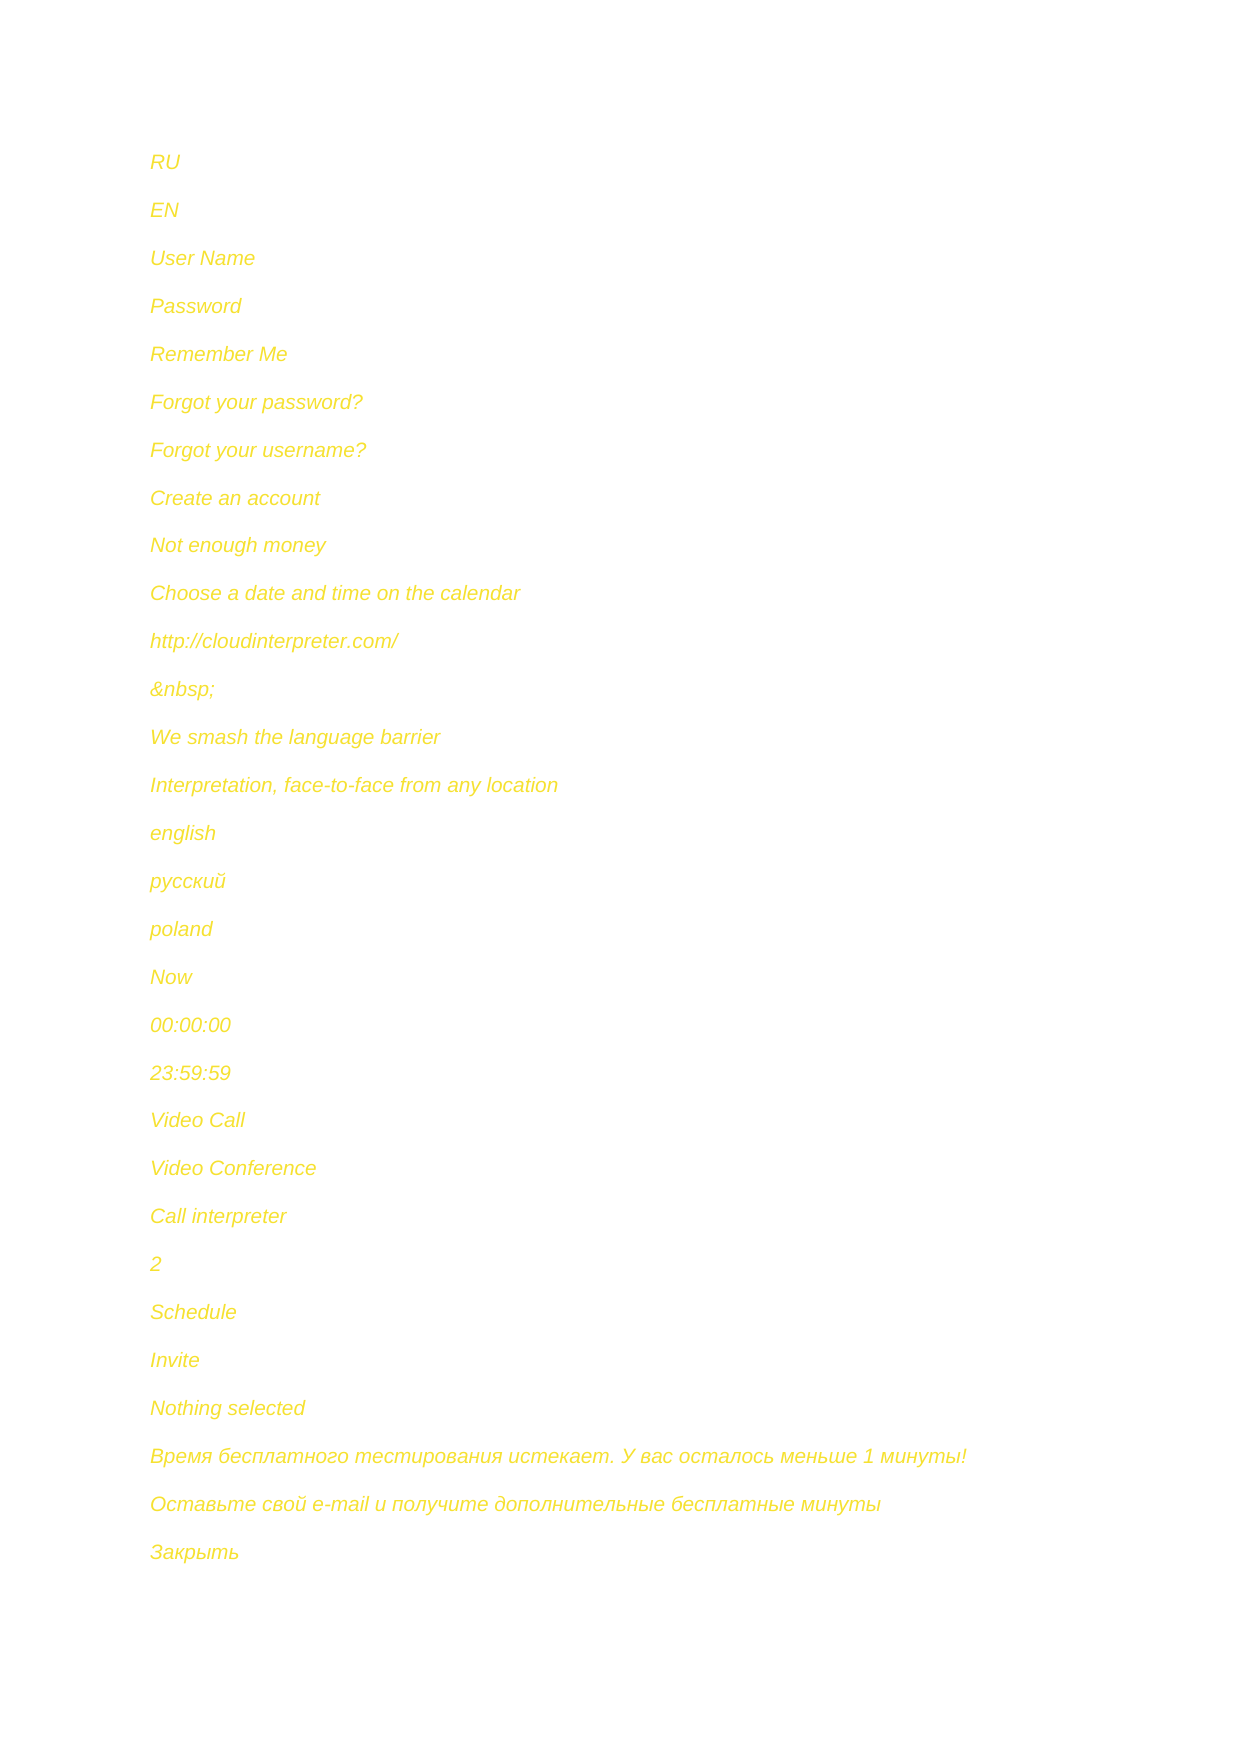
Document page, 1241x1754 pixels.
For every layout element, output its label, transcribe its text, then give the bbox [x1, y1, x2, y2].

text Now [150, 964, 1090, 988]
text Forgot your username? [150, 437, 1090, 461]
text 00:00:00 [150, 1012, 1090, 1036]
text Schedule [150, 1300, 1090, 1324]
text Invite [150, 1348, 1090, 1372]
text Interpretation, face-to-face from any location [150, 773, 1090, 797]
text 23:59:59 [150, 1060, 1090, 1084]
text RU [150, 150, 1090, 174]
text We smash the language barrier [150, 725, 1090, 749]
text русский [150, 869, 1090, 893]
text EN [150, 198, 1090, 222]
text Password [150, 294, 1090, 318]
text Not enough money [150, 533, 1090, 557]
text poland [150, 917, 1090, 941]
text Create an account [150, 485, 1090, 509]
text Время бесплатного тестирования истекает. У вас осталось меньше 1 минуты! [150, 1444, 1090, 1468]
text Video Conference [150, 1156, 1090, 1180]
text http://cloudinterpreter.com/ [150, 629, 1090, 653]
text english [150, 821, 1090, 845]
text 2 [150, 1252, 1090, 1276]
text Forgot your password? [150, 389, 1090, 413]
text Call interpreter [150, 1204, 1090, 1228]
text Закрыть [150, 1539, 1090, 1563]
text Video Call [150, 1108, 1090, 1132]
text Nothing selected [150, 1396, 1090, 1420]
text Оставьте свой e-mail и получите дополнительные бесплатные минуты [150, 1492, 1090, 1516]
text User Name [150, 246, 1090, 270]
text &nbsp; [150, 677, 1090, 701]
text Choose a date and time on the calendar [150, 581, 1090, 605]
text Remember Me [150, 342, 1090, 366]
